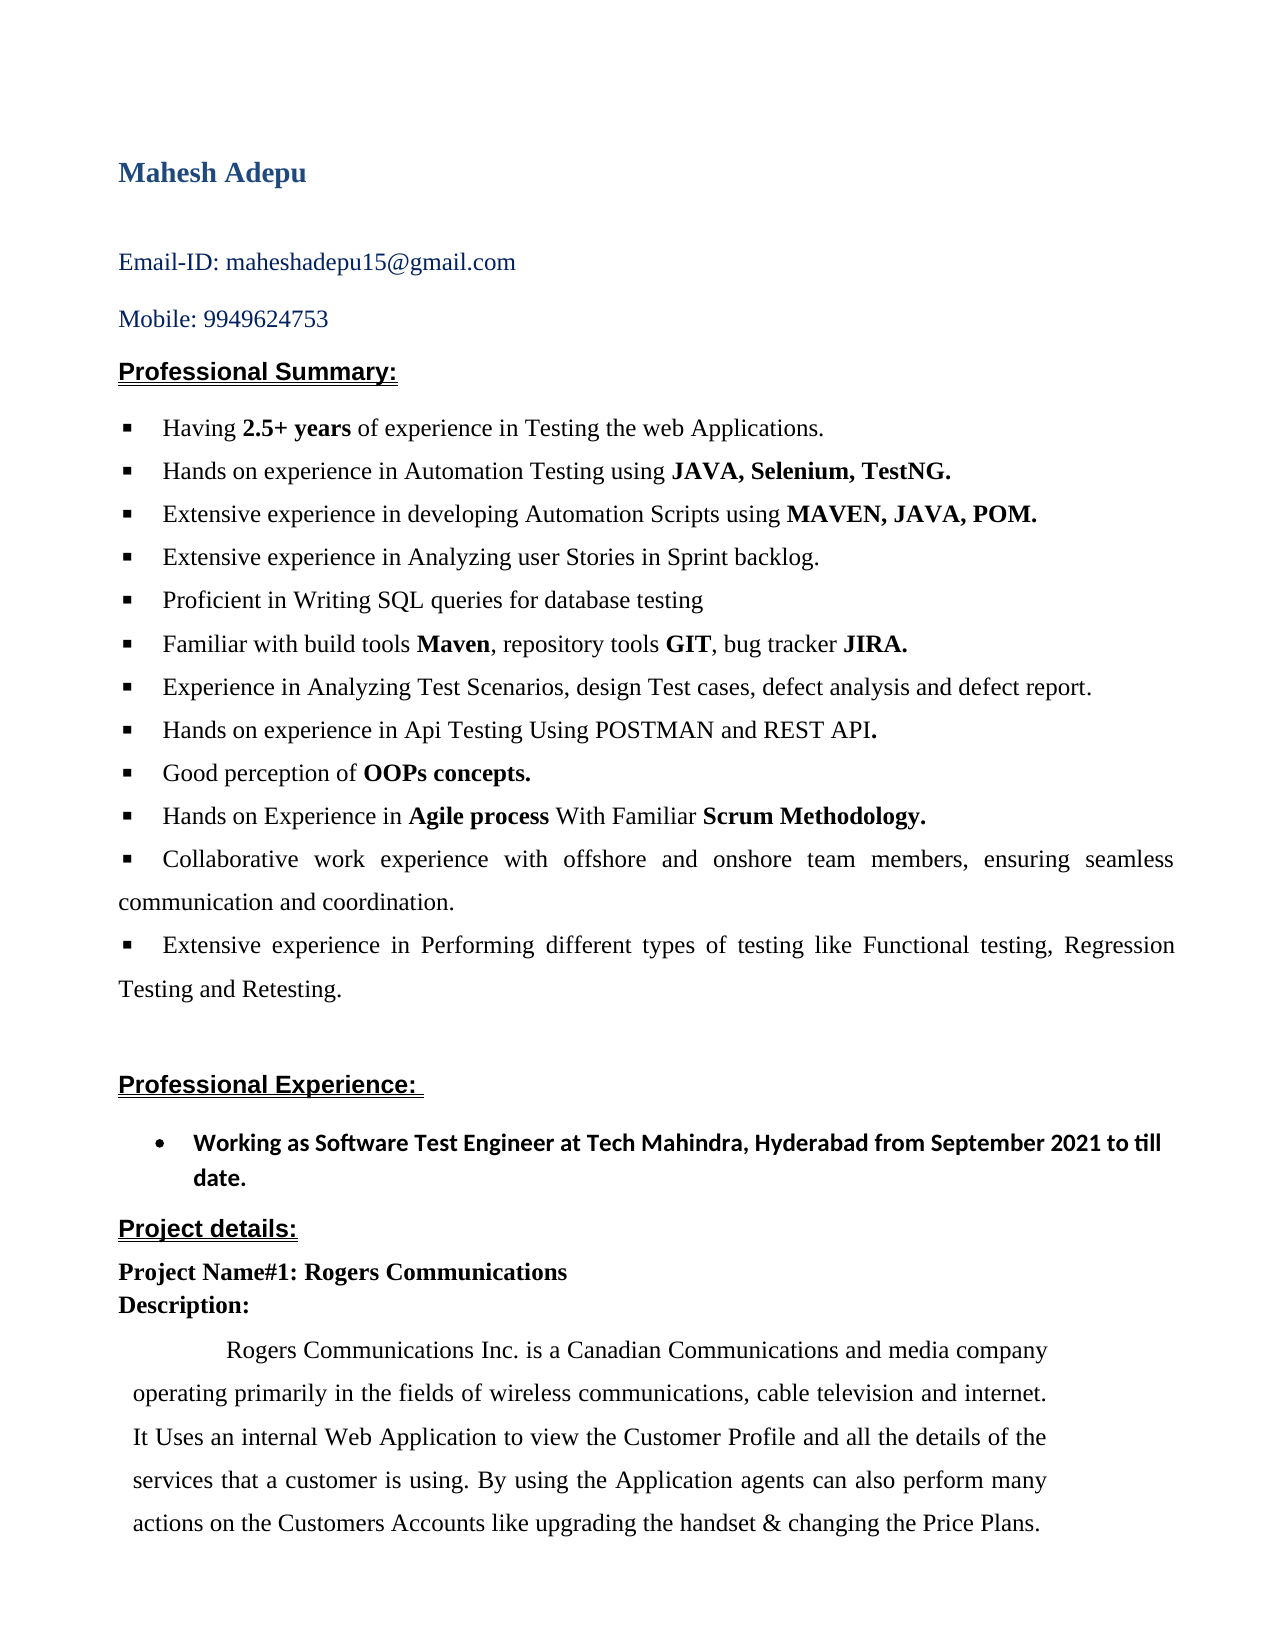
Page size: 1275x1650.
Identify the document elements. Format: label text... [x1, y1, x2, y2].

list Having 2.5+ years of experience in Testing the web Applications. [118, 413, 1175, 442]
list Hands on Experience in Agile process With Familiar Scrum Methodology. [118, 801, 1175, 830]
list Extensive experience in developing Automation Scripts using MAVEN, JAVA, POM. [118, 499, 1175, 528]
list Familiar with build tools Maven, repository tools GIT, bug tracker JIRA. [118, 629, 1175, 657]
text Email-ID: maheshadepu15@gmail.com [118, 245, 1181, 276]
list Working as Software Test Engineer at Tech Mahindra, Hyderabad from September 2021 to till date. [156, 1127, 1181, 1193]
list Extensive experience in Analyzing user Stories in Sprint backlog. [118, 542, 1175, 571]
text Description: [118, 1290, 1181, 1319]
list Hands on experience in Automation Testing using JAVA, Selenium, TestNG. [118, 456, 1175, 485]
text Professional Summary: [118, 357, 1181, 386]
list Experience in Analyzing Test Scenarios, design Test cases, defect analysis and defect report. [118, 672, 1175, 701]
text Project Name#1: Rogers Communications [118, 1257, 1181, 1286]
list Hands on experience in Api Testing Using POSTMAN and REST API. [118, 715, 1175, 744]
list Collaborative work experience with offshore and onshore team members, ensuring seamless communication and coordination. [118, 844, 1175, 916]
text Mobile: 9949624753 [118, 301, 1181, 332]
text Mahesh Adepu [118, 155, 1181, 189]
text Professional Experience: [118, 1069, 1181, 1098]
list Extensive experience in Performing different types of testing like Functional testing, Regression Testing and Retesting. [118, 931, 1175, 1002]
subtitle Project details: [118, 1214, 1181, 1242]
text Rogers Communications Inc. is a Canadian Communications and media company operating primarily in the fields of wireless communications, cable television and internet. It Uses an internal Web Application to view the Customer Profile and all the details of the services that a customer is using. By using the Application agents can also perform many actions on the Customers Accounts like upgrading the handset & changing the Price Plans. [133, 1335, 1048, 1537]
list Proficient in Writing SQL queries for database testing [118, 586, 1175, 614]
list Good perception of OOPs concepts. [118, 758, 1175, 787]
